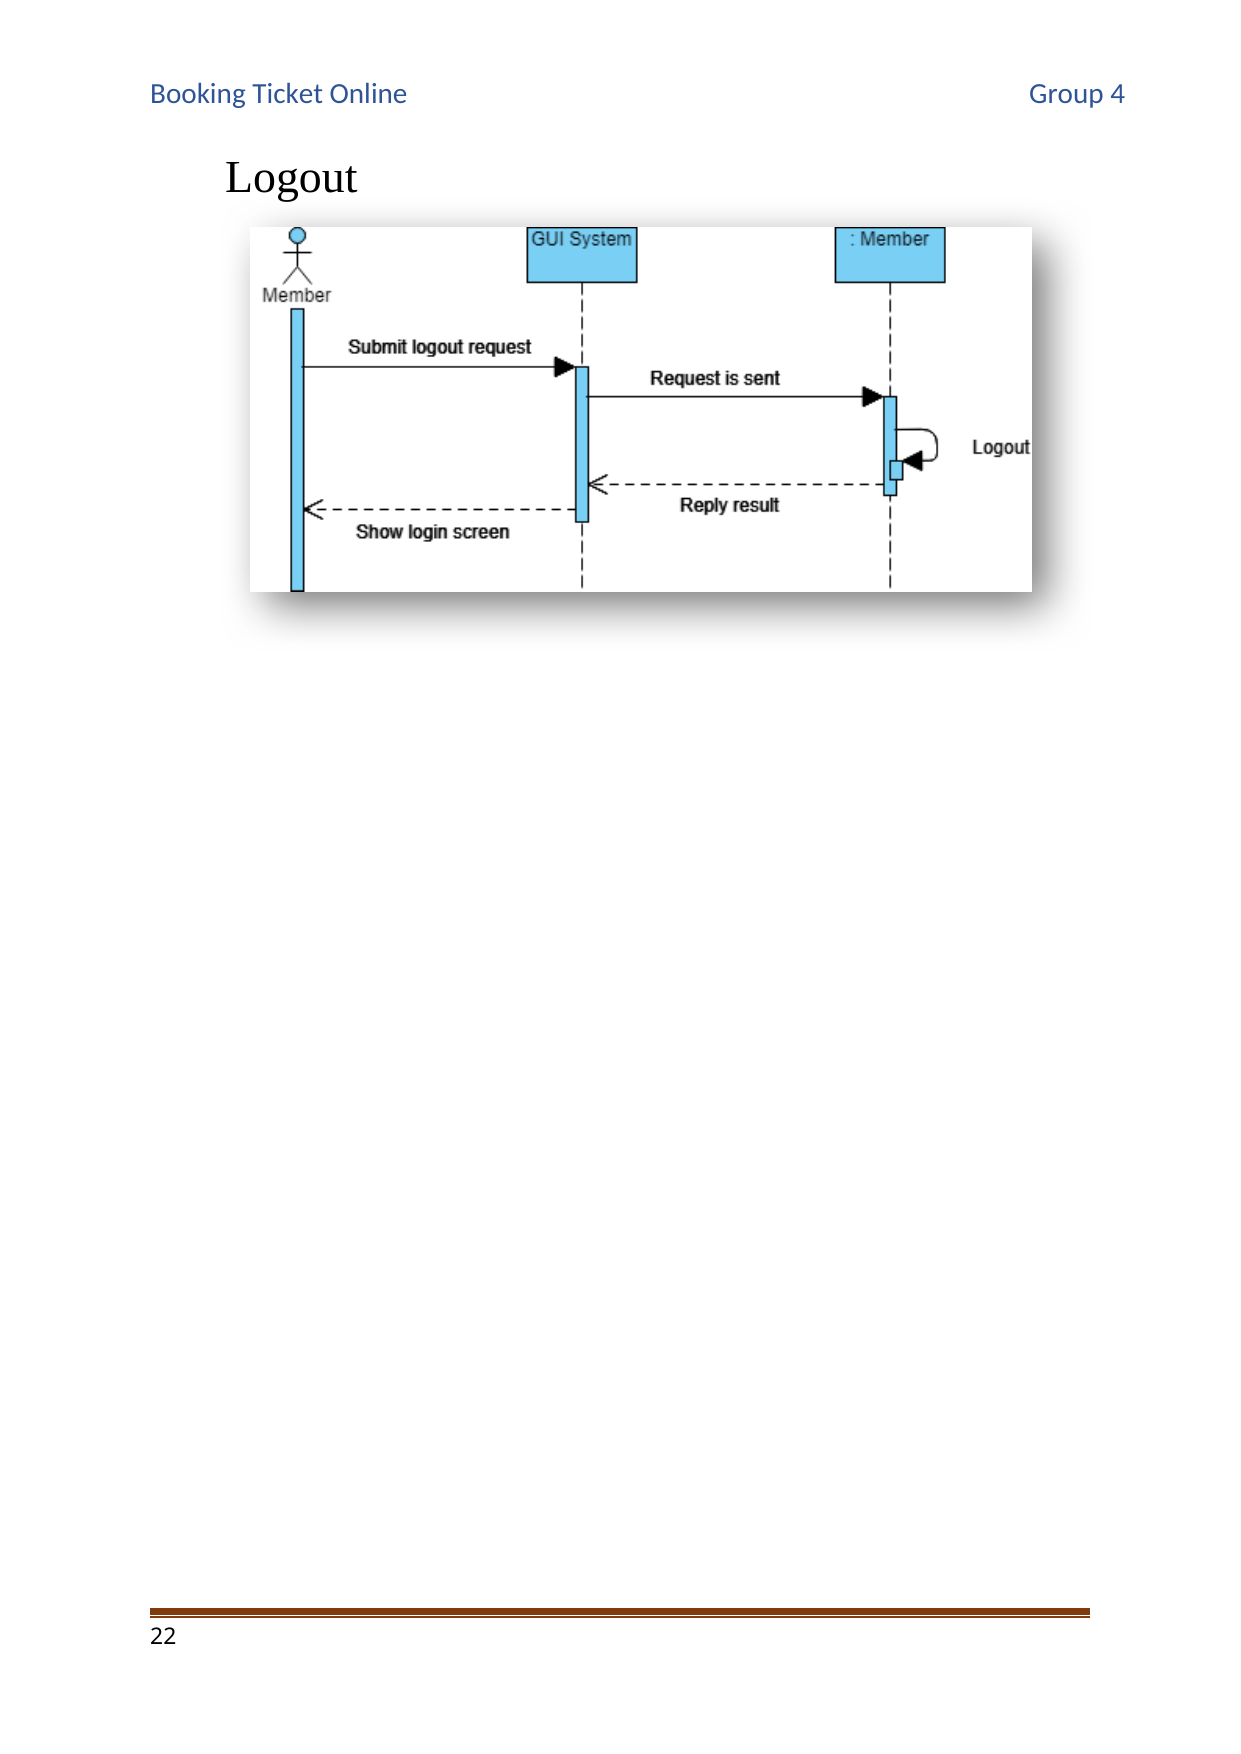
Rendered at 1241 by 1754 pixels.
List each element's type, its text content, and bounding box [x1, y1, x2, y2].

picture [250, 227, 1032, 592]
list Logout [225, 150, 1090, 203]
